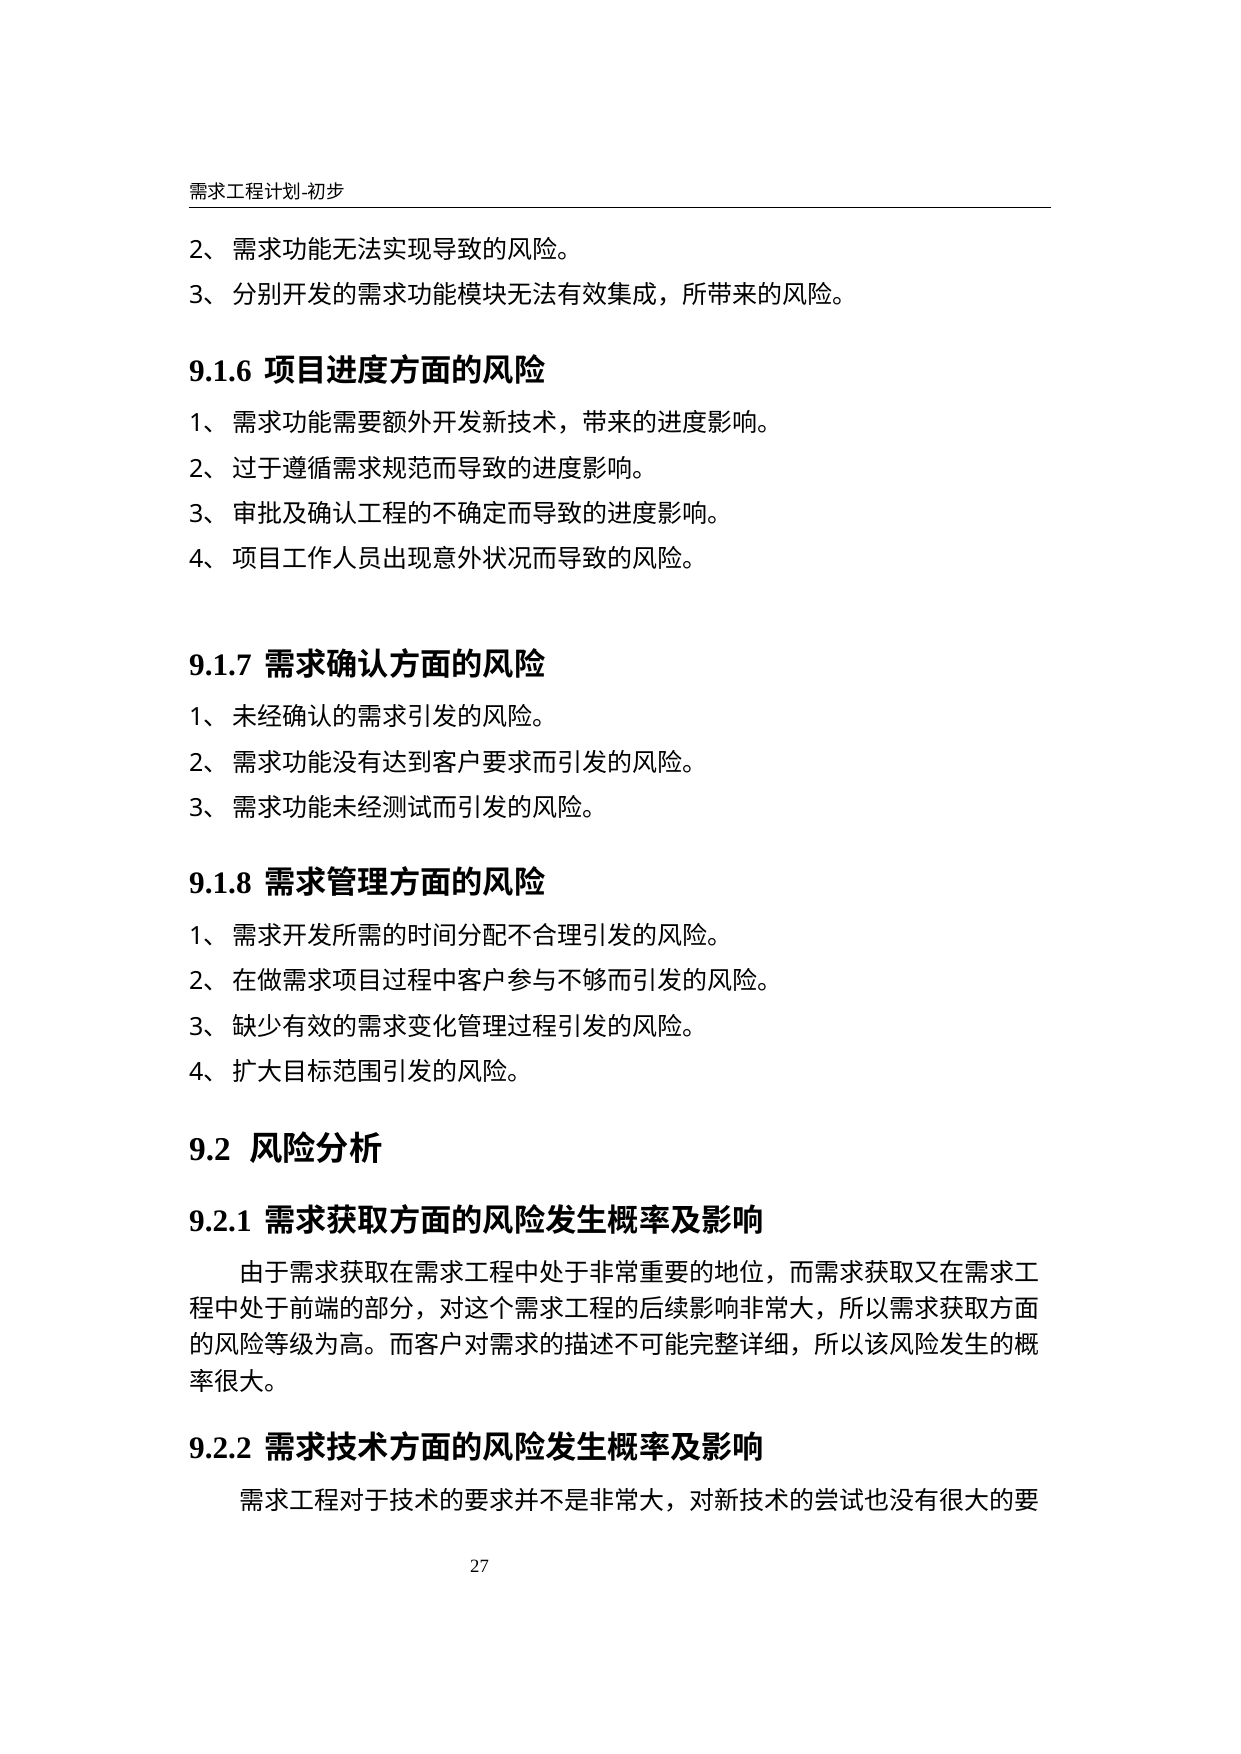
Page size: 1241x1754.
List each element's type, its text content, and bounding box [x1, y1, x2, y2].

subtitle 需求获取方面的风险发生概率及影响 [189, 1195, 1051, 1240]
list 审批及确认工程的不确定而导致的进度影响。 [189, 493, 1051, 530]
subtitle 需求确认方面的风险 [189, 639, 1051, 684]
text 由于需求获取在需求工程中处于非常重要的地位，而需求获取又在需求工程中处于前端的部分，对这个需求工程的后续影响非常大，所以需求获取方面的风险等级为高。而客户对需求的描述不可能完整详细，所以该风险发生的概率很大。 [189, 1252, 1051, 1397]
list 需求功能没有达到客户要求而引发的风险。 [189, 742, 1051, 778]
list 需求功能需要额外开发新技术，带来的进度影响。 [189, 403, 1051, 439]
subtitle 风险分析 [189, 1122, 1051, 1170]
list 需求开发所需的时间分配不合理引发的风险。 [189, 915, 1051, 952]
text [189, 1480, 1051, 1516]
list 扩大目标范围引发的风险。 [189, 1051, 1051, 1087]
list 项目工作人员出现意外状况而导致的风险。 [189, 539, 1051, 575]
list 分别开发的需求功能模块无法有效集成，所带来的风险。 [189, 275, 1051, 311]
list 过于遵循需求规范而导致的进度影响。 [189, 448, 1051, 484]
list 需求功能无法实现导致的风险。 [189, 229, 1051, 266]
list 在做需求项目过程中客户参与不够而引发的风险。 [189, 961, 1051, 997]
list 未经确认的需求引发的风险。 [189, 697, 1051, 733]
list 缺少有效的需求变化管理过程引发的风险。 [189, 1006, 1051, 1042]
subtitle 项目进度方面的风险 [189, 345, 1051, 390]
list 需求功能未经测试而引发的风险。 [189, 787, 1051, 823]
subtitle 需求技术方面的风险发生概率及影响 [189, 1422, 1051, 1468]
subtitle 需求管理方面的风险 [189, 858, 1051, 903]
